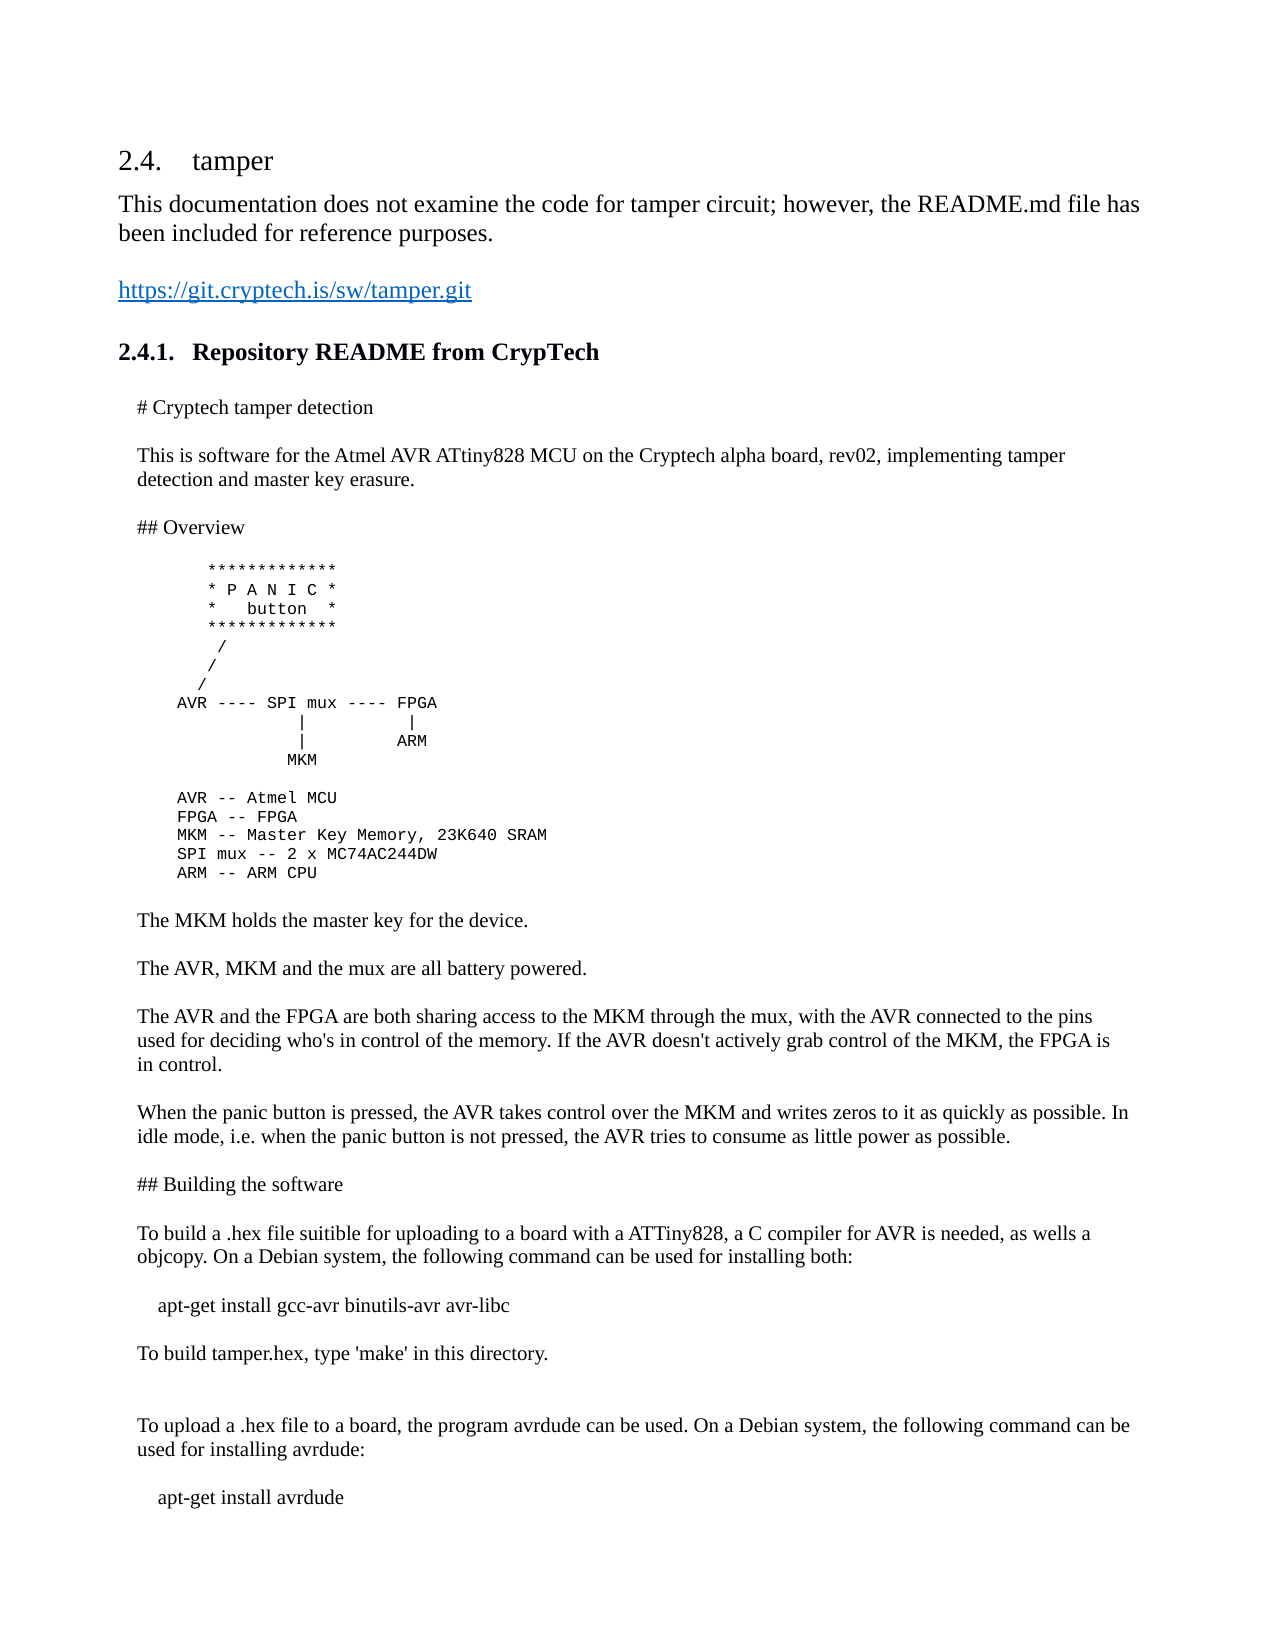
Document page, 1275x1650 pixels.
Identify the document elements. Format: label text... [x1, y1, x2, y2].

text To build a .hex file suitible for uploading to a board with a ATTiny828, a C compiler for AVR is needed, as wells a objcopy. On a Debian system, the following command can be used for installing both: [137, 1220, 1131, 1268]
text / [137, 657, 1131, 676]
text ************* [137, 619, 1131, 638]
text * button * [137, 601, 1131, 619]
text AVR -- Atmel MCU [137, 789, 1131, 808]
text To upload a .hex file to a board, the program avrdude can be used. On a Debian system, the following command can be used for installing avrdude: [137, 1413, 1131, 1461]
text MKM -- Master Key Memory, 23K640 SRAM [137, 827, 1131, 846]
text / [137, 676, 1131, 695]
text This documentation does not examine the code for tamper circuit; however, the README.md file has been included for reference purposes. [118, 189, 1157, 247]
text AVR ---- SPI mux ---- FPGA [137, 695, 1131, 714]
text ## Building the software [137, 1172, 1131, 1196]
text ## Overview [137, 515, 1131, 539]
text This is software for the Atmel AVR ATtiny828 MCU on the Cryptech alpha board, rev02, implementing tamper detection and master key erasure. [137, 443, 1131, 491]
text | | [137, 714, 1131, 733]
text The MKM holds the master key for the device. [137, 908, 1131, 932]
text * P A N I C * [137, 582, 1131, 601]
text When the panic button is pressed, the AVR takes control over the MKM and writes zeros to it as quickly as possible. In idle mode, i.e. when the panic button is not pressed, the AVR tries to consume as little power as possible. [137, 1100, 1131, 1148]
text FPGA -- FPGA [137, 808, 1131, 827]
text apt-get install avrdude [137, 1485, 1131, 1509]
text apt-get install gcc-avr binutils-avr avr-libc [137, 1293, 1131, 1317]
text MKM [137, 752, 1131, 770]
text The AVR and the FPGA are both sharing access to the MKM through the mux, with the AVR connected to the pins used for deciding who's in control of the memory. If the AVR doesn't actively grab control of the MKM, the FPGA is in control. [137, 1004, 1131, 1076]
text | ARM [137, 733, 1131, 752]
text SPI mux -- 2 x MC74AC244DW [137, 846, 1131, 865]
subtitle tamper [118, 143, 1157, 177]
text The AVR, MKM and the mux are all battery powered. [137, 956, 1131, 980]
subtitle Repository README from CrypTech [118, 337, 1157, 366]
text / [137, 638, 1131, 657]
text ARM -- ARM CPU [137, 865, 1131, 883]
text https://git.cryptech.is/sw/tamper.git [118, 275, 1157, 304]
text ************* [137, 563, 1131, 582]
text To build tamper.hex, type 'make' in this directory. [137, 1341, 1131, 1365]
text # Cryptech tamper detection [137, 394, 1131, 419]
